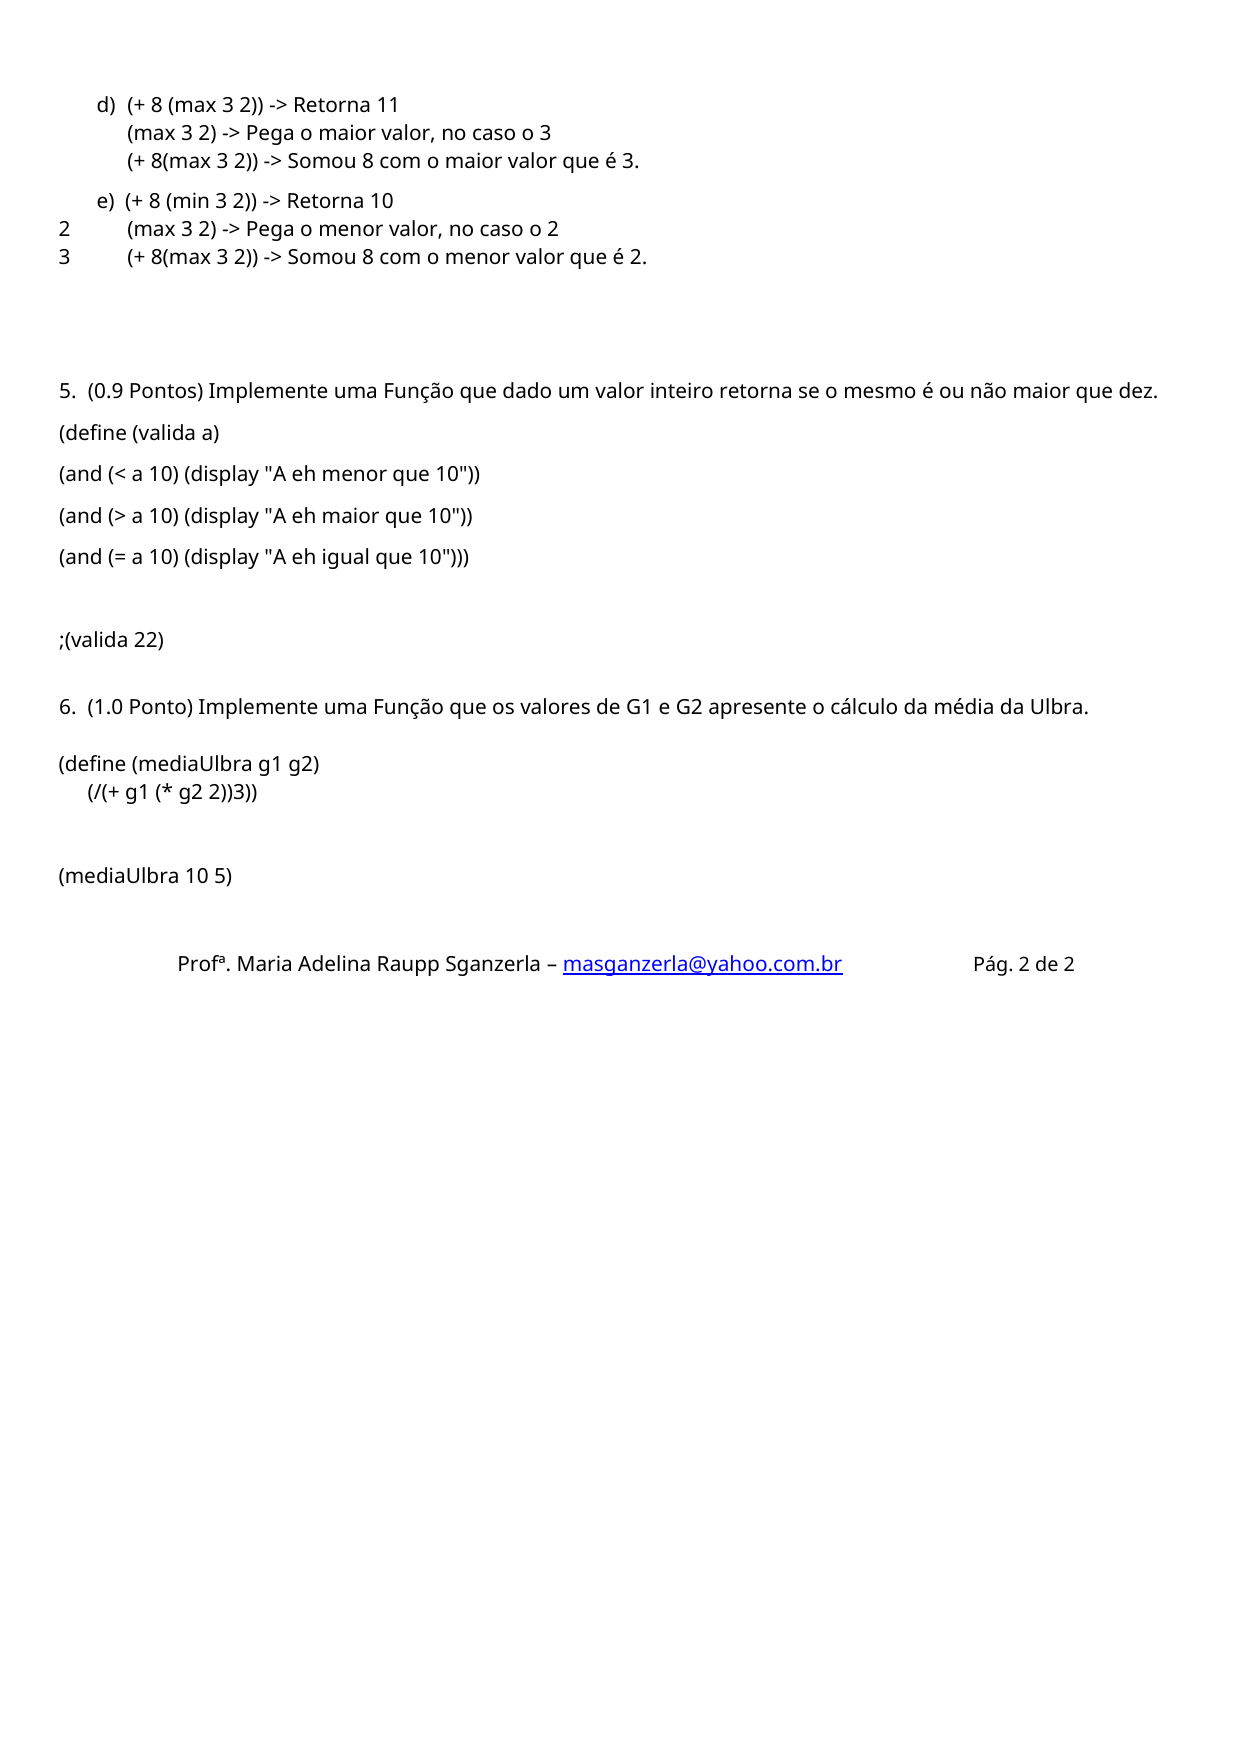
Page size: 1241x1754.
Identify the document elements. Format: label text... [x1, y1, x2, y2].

text (and (< a 10) (display "A eh menor que 10")) [59, 459, 1211, 488]
list (+ 8 (min 3 2)) -> Retorna 10 [96, 186, 1211, 214]
list (+ 8(max 3 2)) -> Somou 8 com o menor valor que é 2. [58, 242, 1211, 270]
list (+ 8 (max 3 2)) -> Retorna 11 [96, 89, 1211, 118]
text (and (> a 10) (display "A eh maior que 10")) [59, 501, 1211, 529]
text (define (valida a) [59, 418, 1211, 447]
text (/(+ g1 (* g2 2))3)) [58, 777, 1211, 805]
text (mediaUlbra 10 5) [58, 861, 1211, 889]
list (0.9 Pontos) Implemente uma Função que dado um valor inteiro retorna se o mesmo é ou não maior que dez. [58, 377, 1211, 405]
text (define (mediaUlbra g1 g2) [58, 748, 1211, 777]
text (and (= a 10) (display "A eh igual que 10"))) [59, 542, 1211, 571]
text Profª. Maria Adelina Raupp Sganzerla – masganzerla@yahoo.com.br Pág. 2 de 2 [177, 949, 1211, 978]
text (max 3 2) -> Pega o maior valor, no caso o 3 [127, 118, 1211, 146]
text ;(valida 22) [59, 625, 1211, 654]
text (+ 8(max 3 2)) -> Somou 8 com o maior valor que é 3. [127, 146, 1211, 174]
list (1.0 Ponto) Implemente uma Função que os valores de G1 e G2 apresente o cálculo da média da Ulbra. [59, 692, 1211, 720]
list (max 3 2) -> Pega o menor valor, no caso o 2 [58, 214, 1211, 242]
